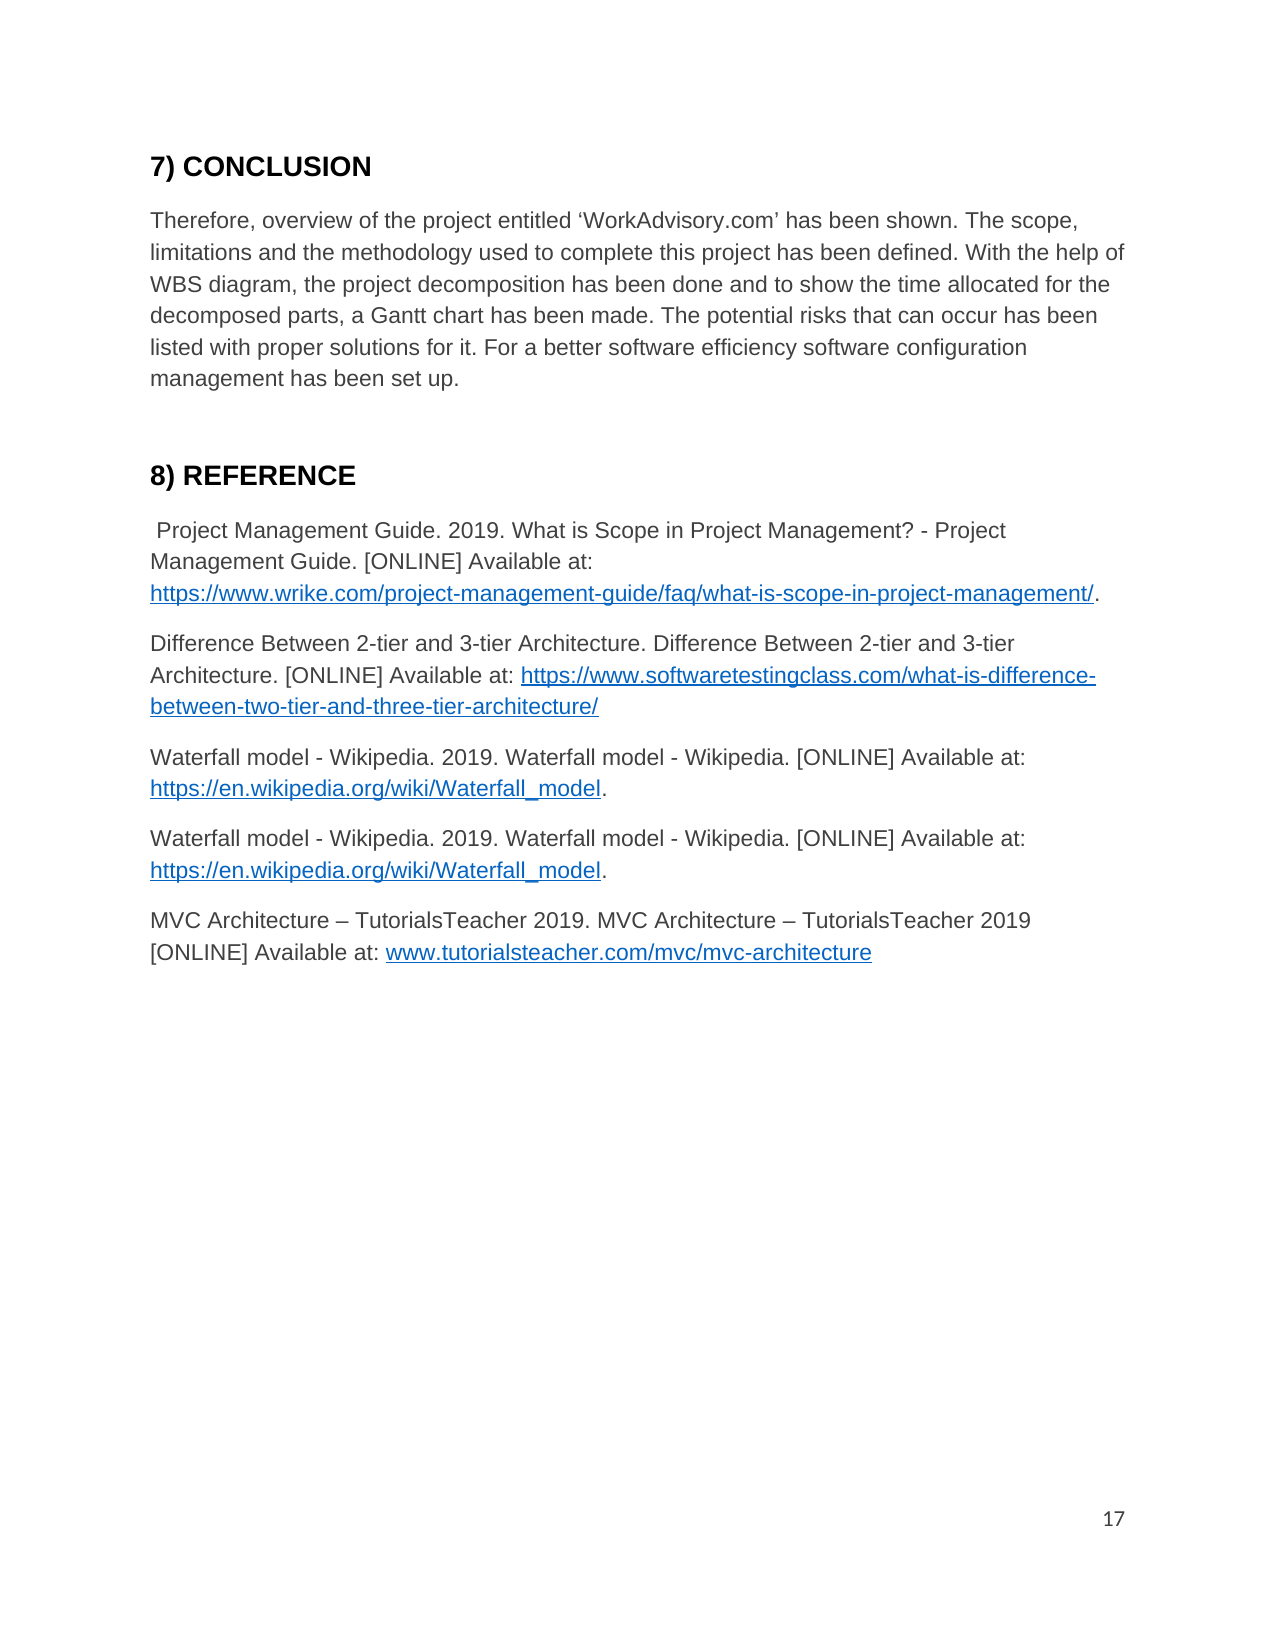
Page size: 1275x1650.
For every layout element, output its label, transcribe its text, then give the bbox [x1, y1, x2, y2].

text MVC Architecture – TutorialsTeacher 2019. MVC Architecture – TutorialsTeacher 2019 [ONLINE] Available at: www.tutorialsteacher.com/mvc/mvc-architecture [150, 907, 1125, 965]
text Difference Between 2-tier and 3-tier Architecture. Difference Between 2-tier and 3-tier Architecture. [ONLINE] Available at: https://www.softwaretestingclass.com/what-is-difference-between-two-tier-and-three-tier-architecture/ [150, 630, 1125, 719]
text Waterfall model - Wikipedia. 2019. Waterfall model - Wikipedia. [ONLINE] Available at: https://en.wikipedia.org/wiki/Waterfall_model. [150, 825, 1125, 883]
subtitle 7) Conclusion [150, 150, 1125, 182]
text Project Management Guide. 2019. What is Scope in Project Management? - Project Management Guide. [ONLINE] Available at: https://www.wrike.com/project-management-guide/faq/what-is-scope-in-project-management/. [150, 517, 1125, 606]
subtitle 8) Reference [150, 459, 1125, 492]
text Therefore, overview of the project entitled ‘WorkAdvisory.com’ has been shown. The scope, limitations and the methodology used to complete this project has been defined. With the help of WBS diagram, the project decomposition has been done and to show the time allocated for the decomposed parts, a Gantt chart has been made. The potential risks that can occur has been listed with proper solutions for it. For a better software efficiency software configuration management has been set up. [150, 207, 1125, 392]
text Waterfall model - Wikipedia. 2019. Waterfall model - Wikipedia. [ONLINE] Available at: https://en.wikipedia.org/wiki/Waterfall_model. [150, 743, 1125, 801]
